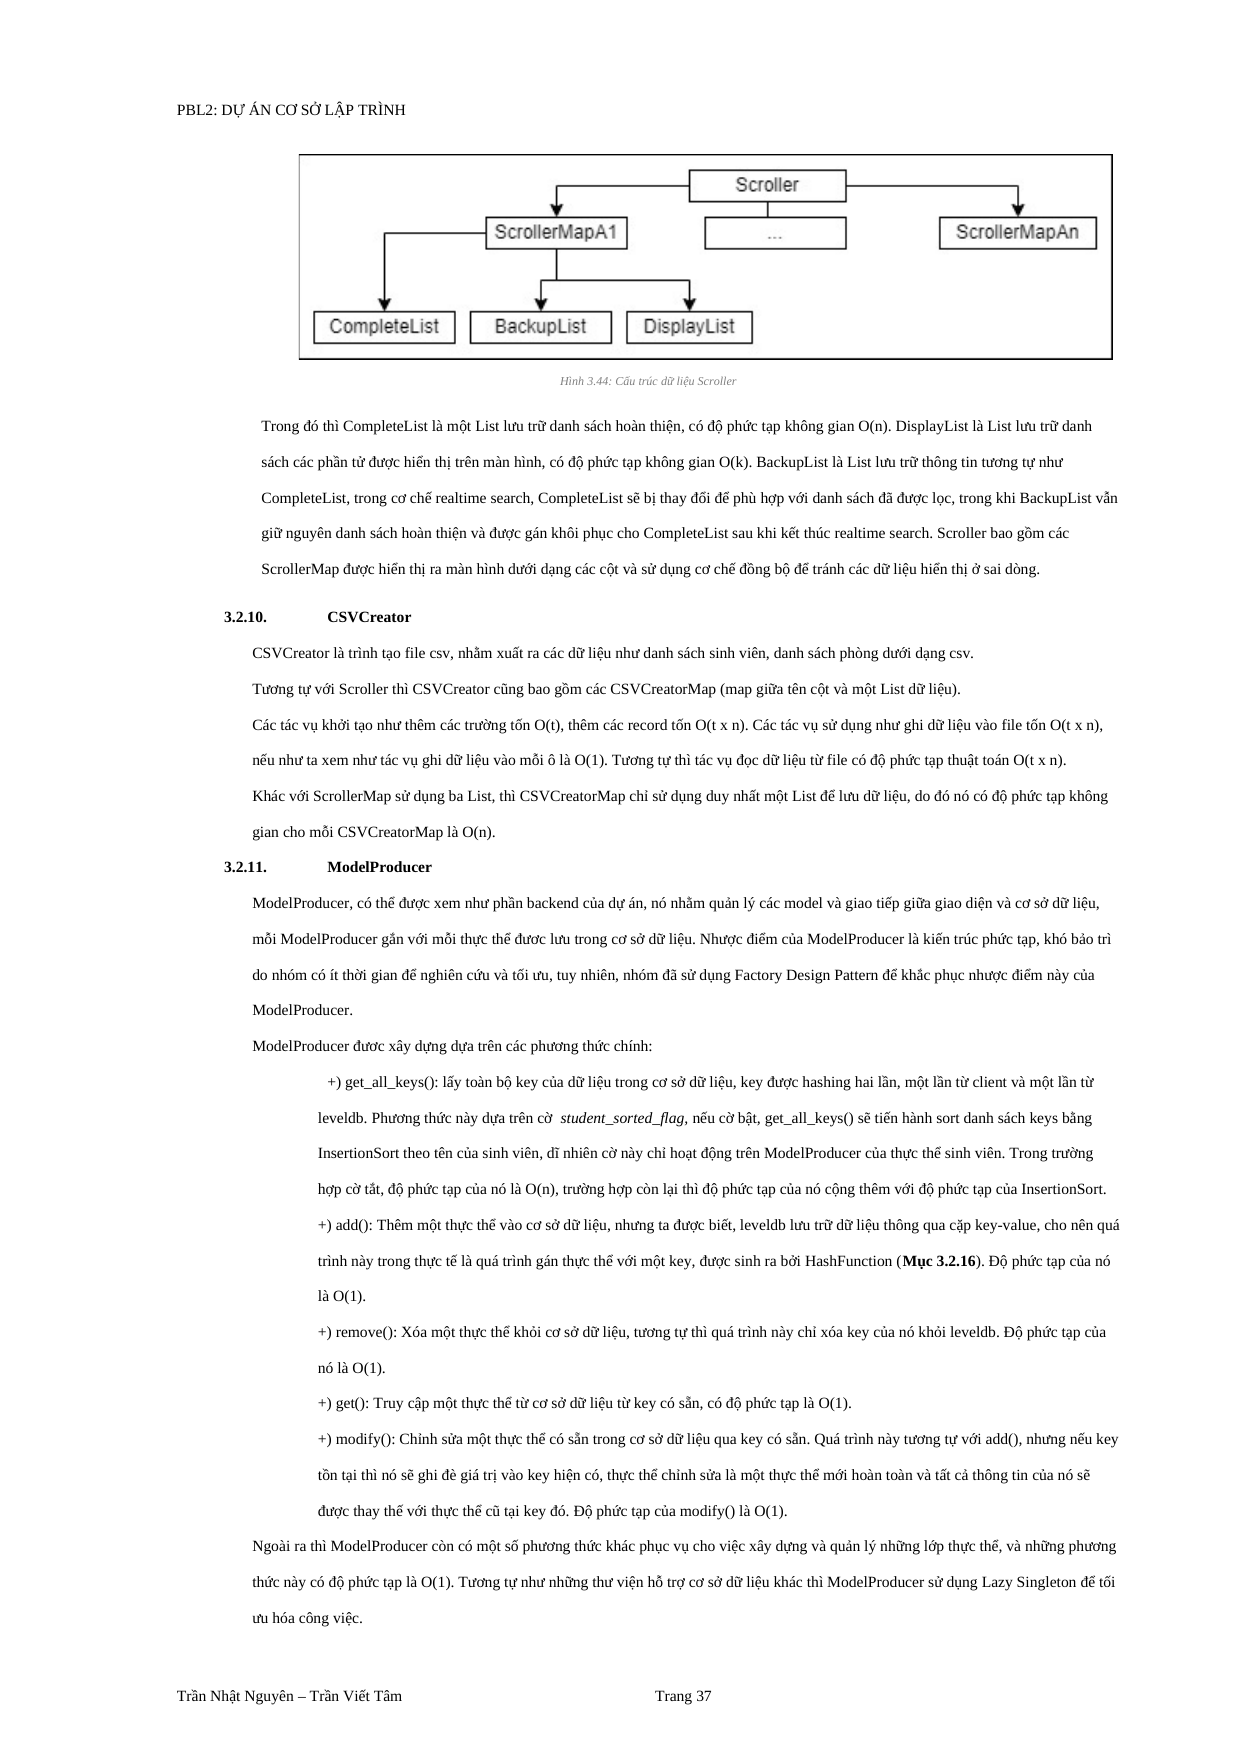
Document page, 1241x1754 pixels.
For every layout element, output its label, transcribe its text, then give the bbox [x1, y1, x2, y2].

list ModelProducer [214, 845, 1122, 876]
list CSVCreator là trình tạo file csv, nhằm xuất ra các dữ liệu như danh sách sinh viên, danh sách phòng dưới dạng csv. [252, 631, 1122, 662]
list +) get(): Truy cập một thực thể từ cơ sở dữ liệu từ key có sẵn, có độ phức tạp là O(1). [318, 1381, 1122, 1412]
picture [298, 154, 1113, 360]
list +) modify(): Chỉnh sửa một thực thể có sẵn trong cơ sở dữ liệu qua key có sẵn. Quá trình này tương tự với add(), nhưng nếu key tồn tại thì nó sẽ ghi đè giá trị vào key hiện có, thực thể chỉnh sửa là một thực thể mới hoàn toàn và tất cả thông tin của nó sẽ được thay thế với thực thể cũ tại key đó. Độ phức tạp của modify() là O(1). [318, 1417, 1122, 1519]
list Tương tự với Scroller thì CSVCreator cũng bao gồm các CSVCreatorMap (map giữa tên cột và một List dữ liệu). [252, 666, 1122, 698]
list Các tác vụ khởi tạo như thêm các trường tốn O(t), thêm các record tốn O(t x n). Các tác vụ sử dụng như ghi dữ liệu vào file tốn O(t x n), nếu như ta xem như tác vụ ghi dữ liệu vào mỗi ô là O(1). Tương tự thì tác vụ đọc dữ liệu từ file có độ phức tạp thuật toán O(t x n). [252, 702, 1122, 769]
list Ngoài ra thì ModelProducer còn có một số phương thức khác phục vụ cho việc xây dựng và quản lý những lớp thực thể, và những phương thức này có độ phức tạp là O(1). Tương tự như những thư viện hỗ trợ cơ sở dữ liệu khác thì ModelProducer sử dụng Lazy Singleton để tối ưu hóa công việc. [252, 1524, 1122, 1627]
list ModelProducer đươc xây dựng dựa trên các phương thức chính: [252, 1024, 1122, 1055]
list CSVCreator [214, 595, 1122, 626]
list +) add(): Thêm một thực thể vào cơ sở dữ liệu, nhưng ta được biết, leveldb lưu trữ dữ liệu thông qua cặp key-value, cho nên quá trình này trong thực tế là quá trình gán thực thể với một key, được sinh ra bởi HashFunction (Mục 3.2.16). Độ phức tạp của nó là O(1). [214, 1202, 1122, 1305]
list Khác với ScrollerMap sử dụng ba List, thì CSVCreatorMap chỉ sử dụng duy nhất một List để lưu dữ liệu, do đó nó có độ phức tạp không gian cho mỗi CSVCreatorMap là O(n). [252, 774, 1122, 841]
list ModelProducer, có thể được xem như phần backend của dự án, nó nhằm quản lý các model và giao tiếp giữa giao diện và cơ sở dữ liệu, mỗi ModelProducer gắn với mỗi thực thể đươc lưu trong cơ sở dữ liệu. Nhược điểm của ModelProducer là kiến trúc phức tạp, khó bảo trì do nhóm có ít thời gian để nghiên cứu và tối ưu, tuy nhiên, nhóm đã sử dụng Factory Design Pattern để khắc phục nhược điểm này của ModelProducer. [252, 881, 1122, 1019]
text Trong đó thì CompleteList là một List lưu trữ danh sách hoàn thiện, có độ phức tạp không gian O(n). DisplayList là List lưu trữ danh sách các phần tử được hiển thị trên màn hình, có độ phức tạp không gian O(k). BackupList là List lưu trữ thông tin tương tự như CompleteList, trong cơ chế realtime search, CompleteList sẽ bị thay đổi để phù hợp với danh sách đã được lọc, trong khi BackupList vẫn giữ nguyên danh sách hoàn thiện và được gán khôi phục cho CompleteList sau khi kết thúc realtime search. Scroller bao gồm các ScrollerMap được hiển thị ra màn hình dưới dạng các cột và sử dụng cơ chế đồng bộ để tránh các dữ liệu hiển thị ở sai dòng. [261, 404, 1122, 578]
list +) get_all_keys(): lấy toàn bộ key của dữ liệu trong cơ sở dữ liệu, key được hashing hai lần, một lần từ client và một lần từ leveldb. Phương thức này dựa trên cờ student_sorted_flag, nếu cờ bật, get_all_keys() sẽ tiến hành sort danh sách keys bằng InsertionSort theo tên của sinh viên, dĩ nhiên cờ này chỉ hoạt động trên ModelProducer của thực thể sinh viên. Trong trường hợp cờ tắt, độ phức tạp của nó là O(n), trường hợp còn lại thì độ phức tạp của nó cộng thêm với độ phức tạp của InsertionSort. [214, 1059, 1122, 1198]
list +) remove(): Xóa một thực thể khỏi cơ sở dữ liệu, tương tự thì quá trình này chỉ xóa key của nó khỏi leveldb. Độ phức tạp của nó là O(1). [318, 1309, 1122, 1376]
